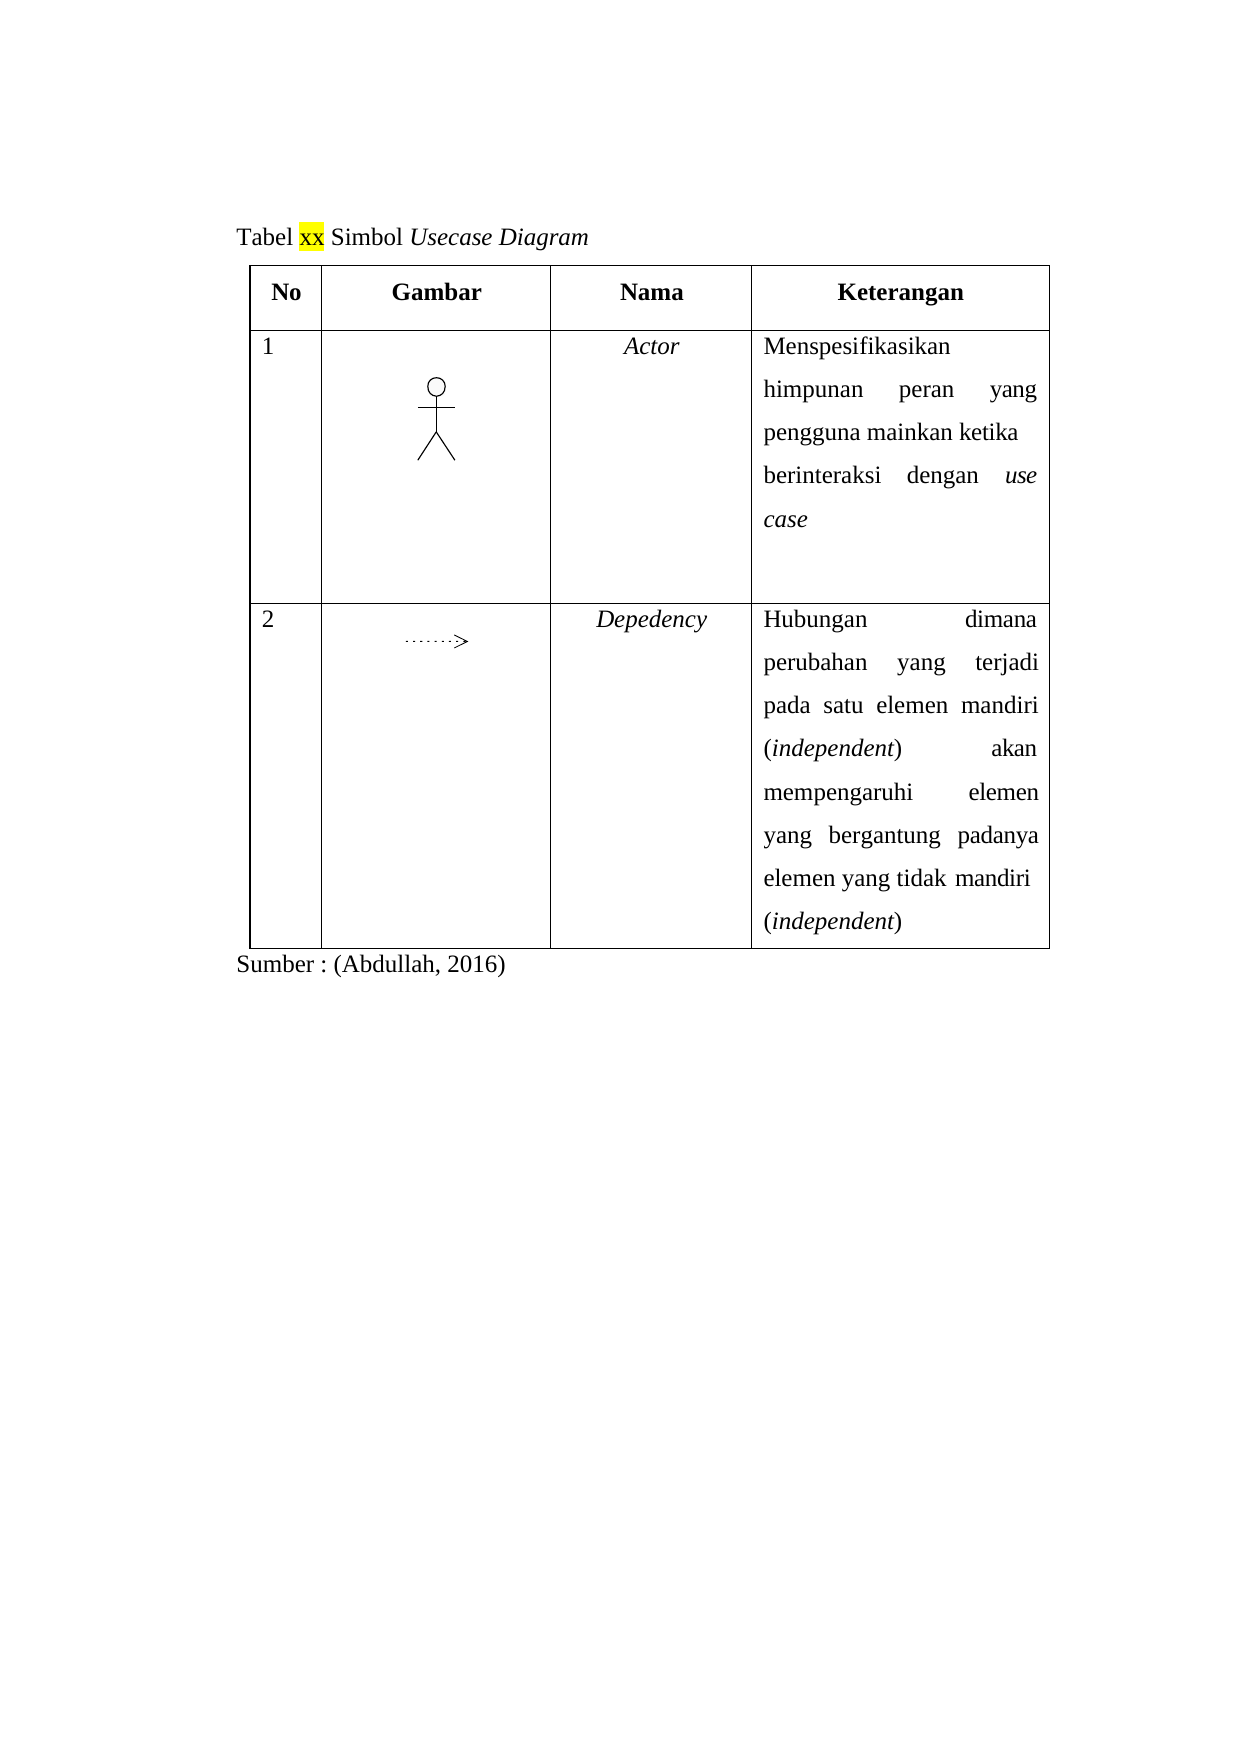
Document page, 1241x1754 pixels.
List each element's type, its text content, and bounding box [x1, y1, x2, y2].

table_cell Depedency [551, 604, 751, 948]
table_cell Menspesifikasikan himpunan peran yang pengguna mainkan ketika berinteraksi dengan use case [752, 331, 1049, 603]
table_cell Actor [551, 331, 751, 603]
table_header Nama [551, 266, 751, 330]
table_cell 2 [251, 604, 321, 948]
table_header No [251, 266, 321, 330]
table_cell Hubungan dimana perubahan yang terjadi pada satu elemen mandiri (independent) akan mempengaruhi elemen yang bergantung padanya elemen yang tidak mandiri (independent) [752, 604, 1049, 948]
picture [429, 379, 444, 395]
text Tabel xx Simbol Usecase Diagram [324, 222, 1111, 251]
table_cell 1 [251, 331, 321, 603]
table_header Keterangan [752, 266, 1049, 330]
table_header Gambar [322, 266, 550, 330]
table_cell [322, 604, 550, 948]
text Sumber : (Abdullah, 2016) [236, 949, 1111, 978]
table_cell [322, 331, 550, 603]
